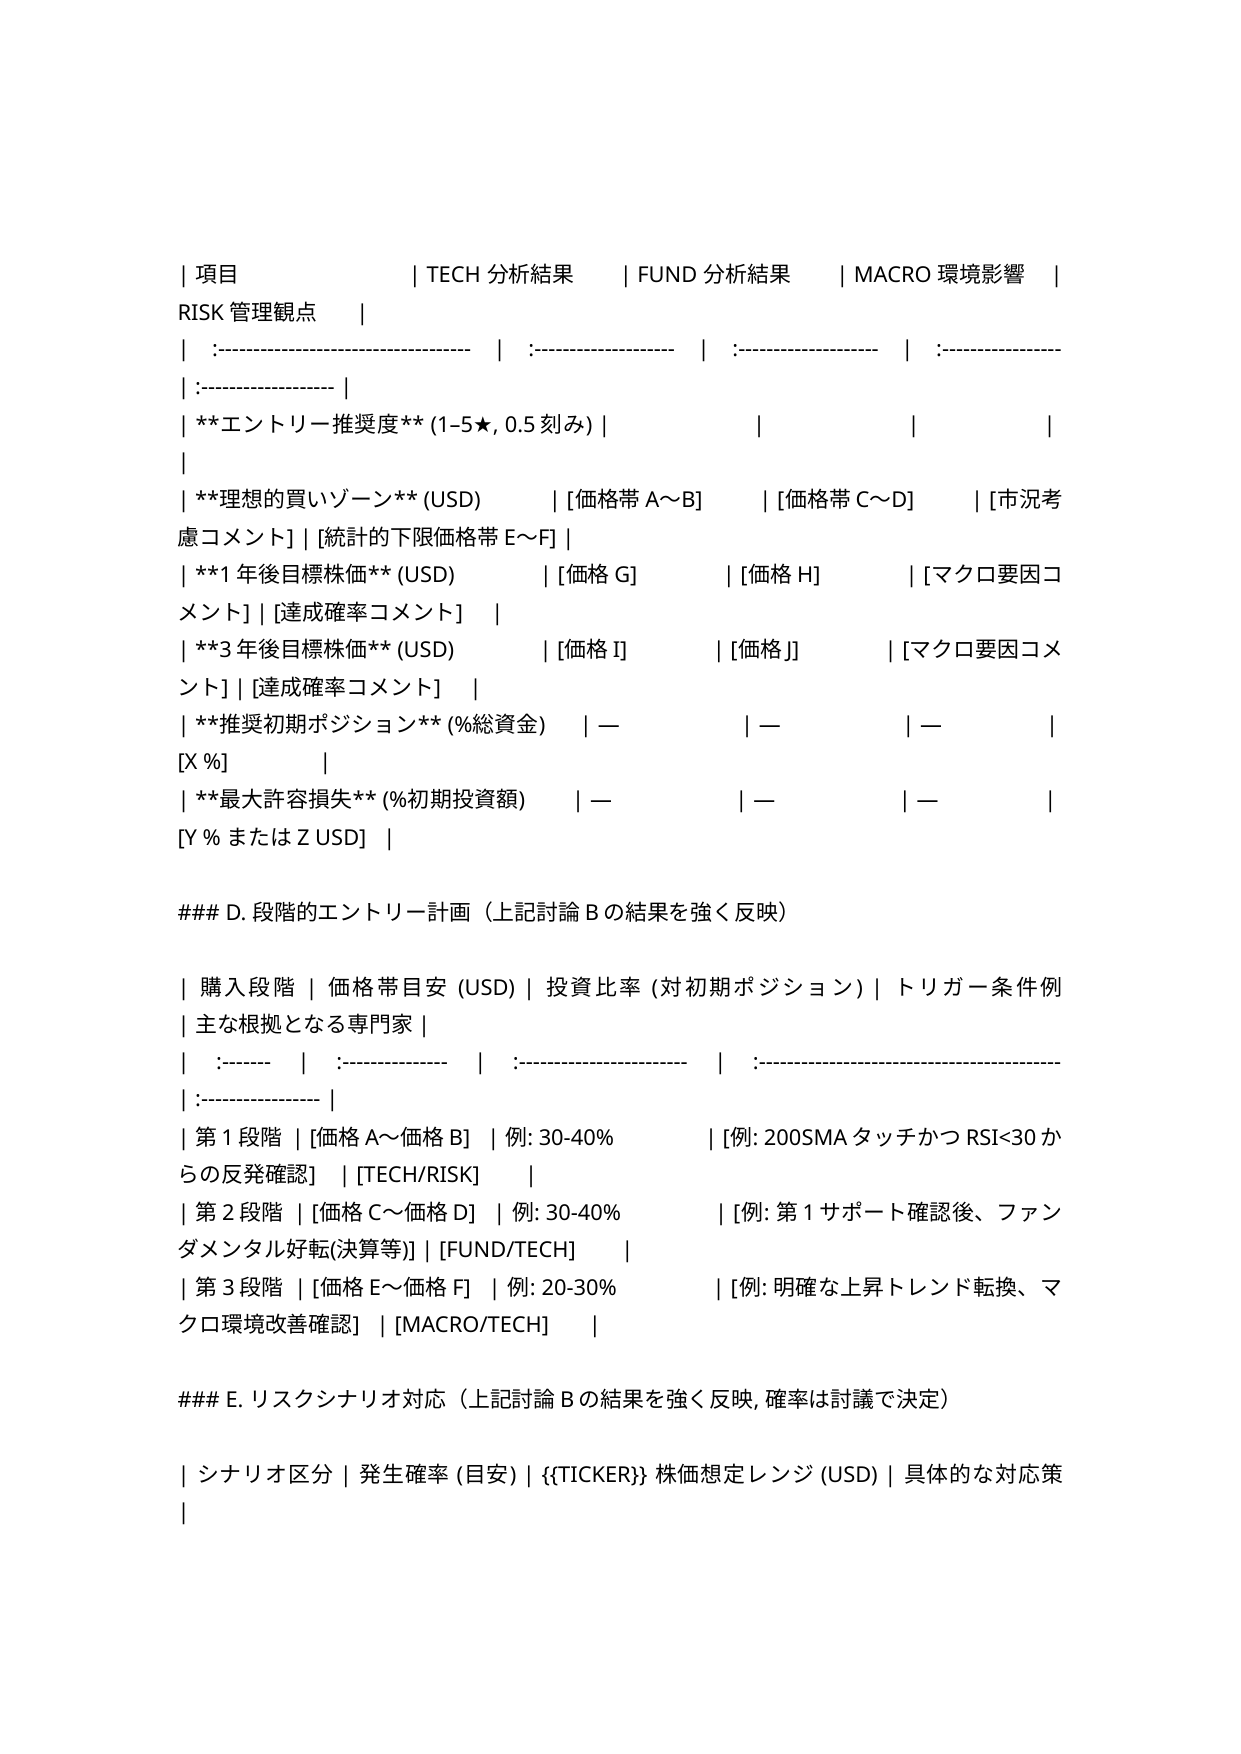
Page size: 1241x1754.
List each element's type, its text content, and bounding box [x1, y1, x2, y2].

text | **1年後目標株価** (USD) | [価格G] | [価格H] | [マクロ要因コメント] | [達成確率コメント] | [177, 554, 1063, 629]
text | 購入段階 | 価格帯目安 (USD) | 投資比率 (対初期ポジション) | トリガー条件例 | 主な根拠となる専門家 | [177, 967, 1063, 1042]
text | 第3段階 | [価格E～価格F] | 例: 20-30% | [例: 明確な上昇トレンド転換、マクロ環境改善確認] | [MACRO/TECH] | [177, 1267, 1063, 1342]
text | 項目 | TECH 分析結果 | FUND 分析結果 | MACRO 環境影響 | RISK 管理観点 | [177, 254, 1063, 329]
text | :------------------------------------ | :-------------------- | :-------------------- | :----------------- | :------------------- | [177, 329, 1063, 404]
text ### D. 段階的エントリー計画（上記討論Bの結果を強く反映） [177, 892, 1063, 929]
text | **最大許容損失** (%初期投資額) | ― | ― | ― | [Y % または Z USD] | [177, 779, 1063, 854]
text | 第2段階 | [価格C～価格D] | 例: 30-40% | [例: 第1サポート確認後、ファンダメンタル好転(決算等)] | [FUND/TECH] | [177, 1192, 1063, 1267]
text | **理想的買いゾーン** (USD) | [価格帯A～B] | [価格帯C～D] | [市況考慮コメント] | [統計的下限価格帯E～F] | [177, 479, 1063, 554]
text | **推奨初期ポジション** (%総資金) | ― | ― | ― | [X %] | [177, 704, 1063, 779]
text | **エントリー推奨度** (1–5★, 0.5刻み) | | | | | [177, 404, 1063, 479]
text | 第1段階 | [価格A～価格B] | 例: 30-40% | [例: 200SMAタッチかつRSI<30からの反発確認] | [TECH/RISK] | [177, 1117, 1063, 1192]
text | シナリオ区分 | 発生確率 (目安) | {{TICKER}} 株価想定レンジ (USD) | 具体的な対応策 | [177, 1454, 1063, 1529]
text ### E. リスクシナリオ対応（上記討論Bの結果を強く反映, 確率は討議で決定） [177, 1379, 1063, 1417]
text | :------- | :--------------- | :------------------------ | :------------------------------------------- | :----------------- | [177, 1042, 1063, 1117]
text | **3年後目標株価** (USD) | [価格I] | [価格J] | [マクロ要因コメント] | [達成確率コメント] | [177, 629, 1063, 704]
